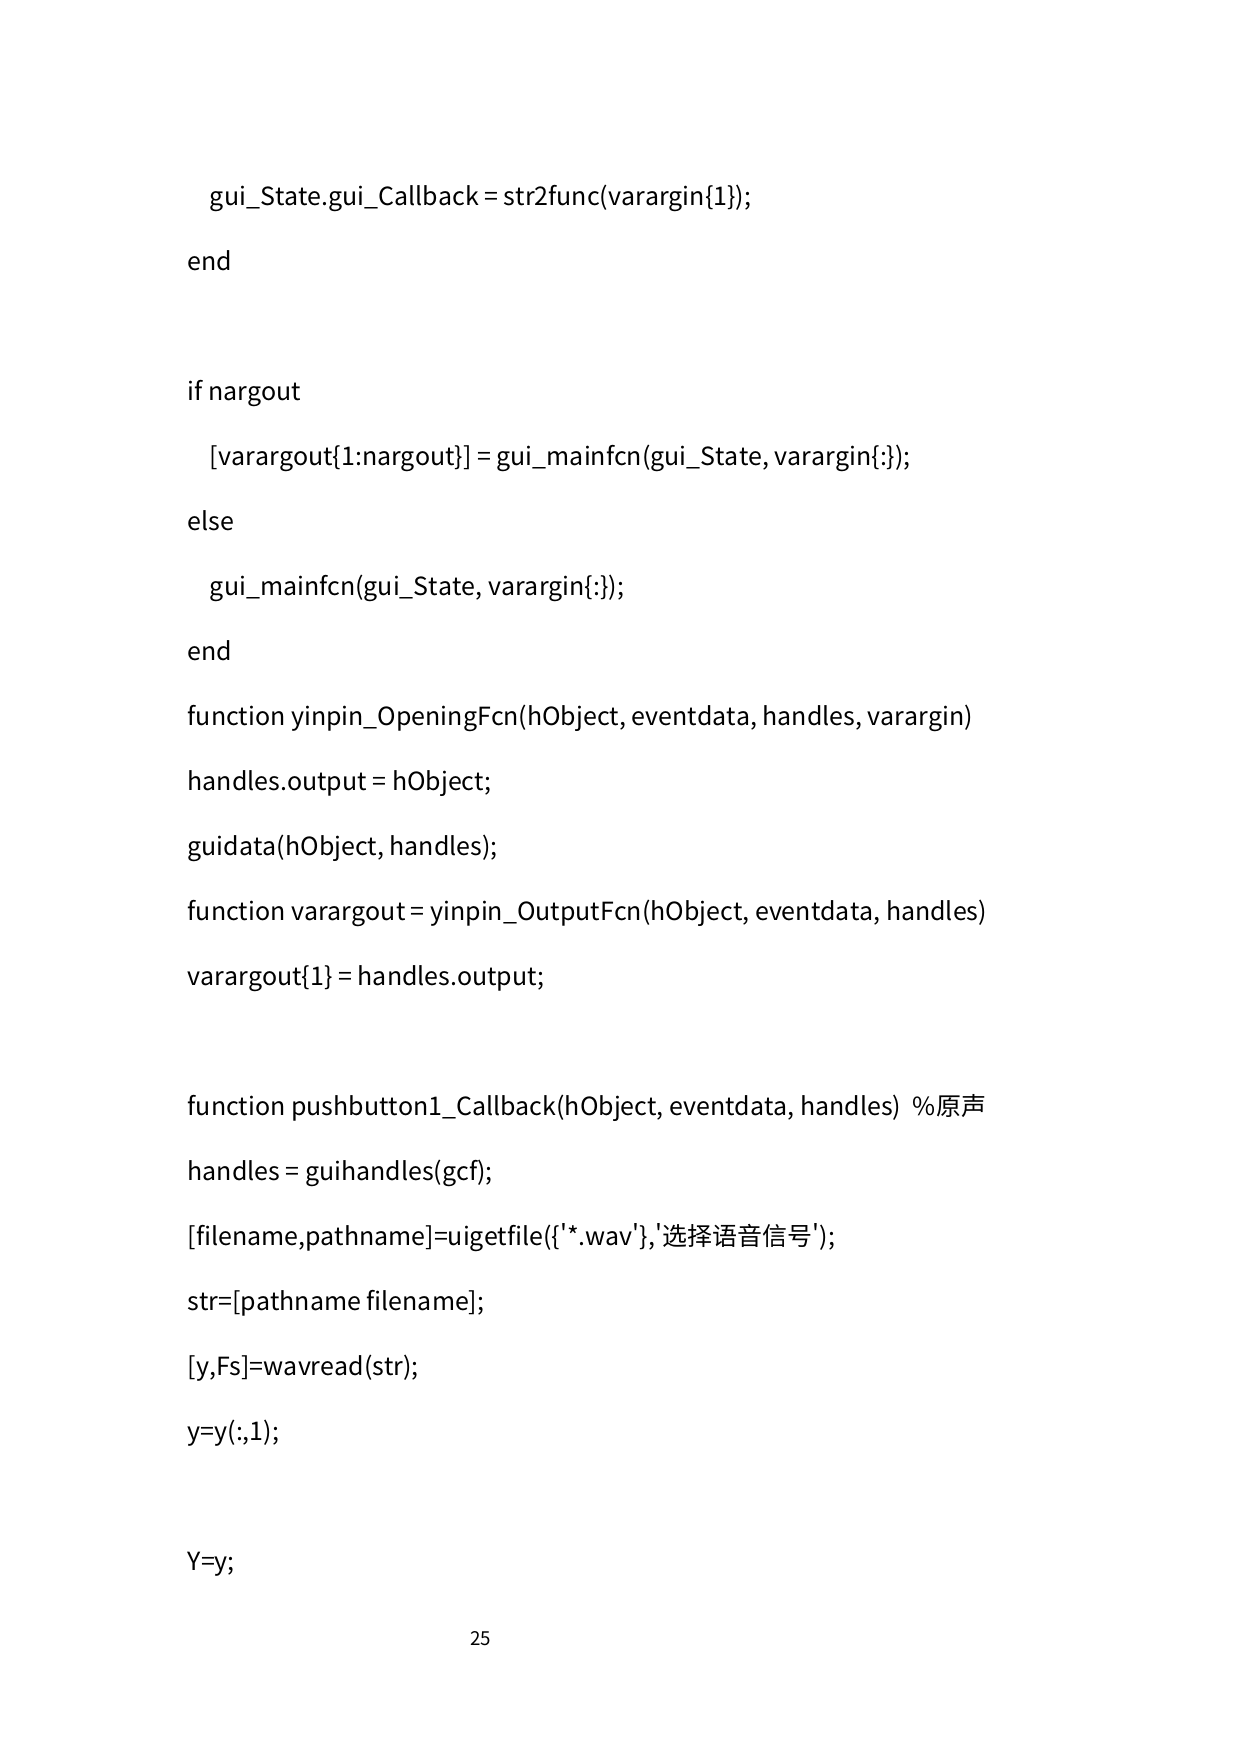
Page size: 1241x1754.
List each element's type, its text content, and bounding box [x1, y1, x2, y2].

text function pushbutton1_Callback(hObject, eventdata, handles) %原声 [187, 1072, 1053, 1137]
text y=y(:,1); [187, 1397, 1053, 1462]
text function varargout = yinpin_OutputFcn(hObject, eventdata, handles) [187, 877, 1053, 942]
text gui_State.gui_Callback = str2func(varargin{1}); [187, 162, 1053, 227]
text end [187, 617, 1053, 682]
text Y=y; [187, 1527, 1053, 1592]
text [varargout{1:nargout}] = gui_mainfcn(gui_State, varargin{:}); [187, 422, 1053, 487]
text [y,Fs]=wavread(str); [187, 1332, 1053, 1397]
text handles.output = hObject; [187, 747, 1053, 812]
text varargout{1} = handles.output; [187, 942, 1053, 1007]
text if nargout [187, 357, 1053, 422]
text end [187, 227, 1053, 292]
text str=[pathname filename]; [187, 1267, 1053, 1332]
text guidata(hObject, handles); [187, 812, 1053, 877]
text function yinpin_OpeningFcn(hObject, eventdata, handles, varargin) [187, 682, 1053, 747]
text else [187, 487, 1053, 552]
text gui_mainfcn(gui_State, varargin{:}); [187, 552, 1053, 617]
text [filename,pathname]=uigetfile({'*.wav'},'选择语音信号'); [187, 1202, 1053, 1267]
text handles = guihandles(gcf); [187, 1137, 1053, 1202]
